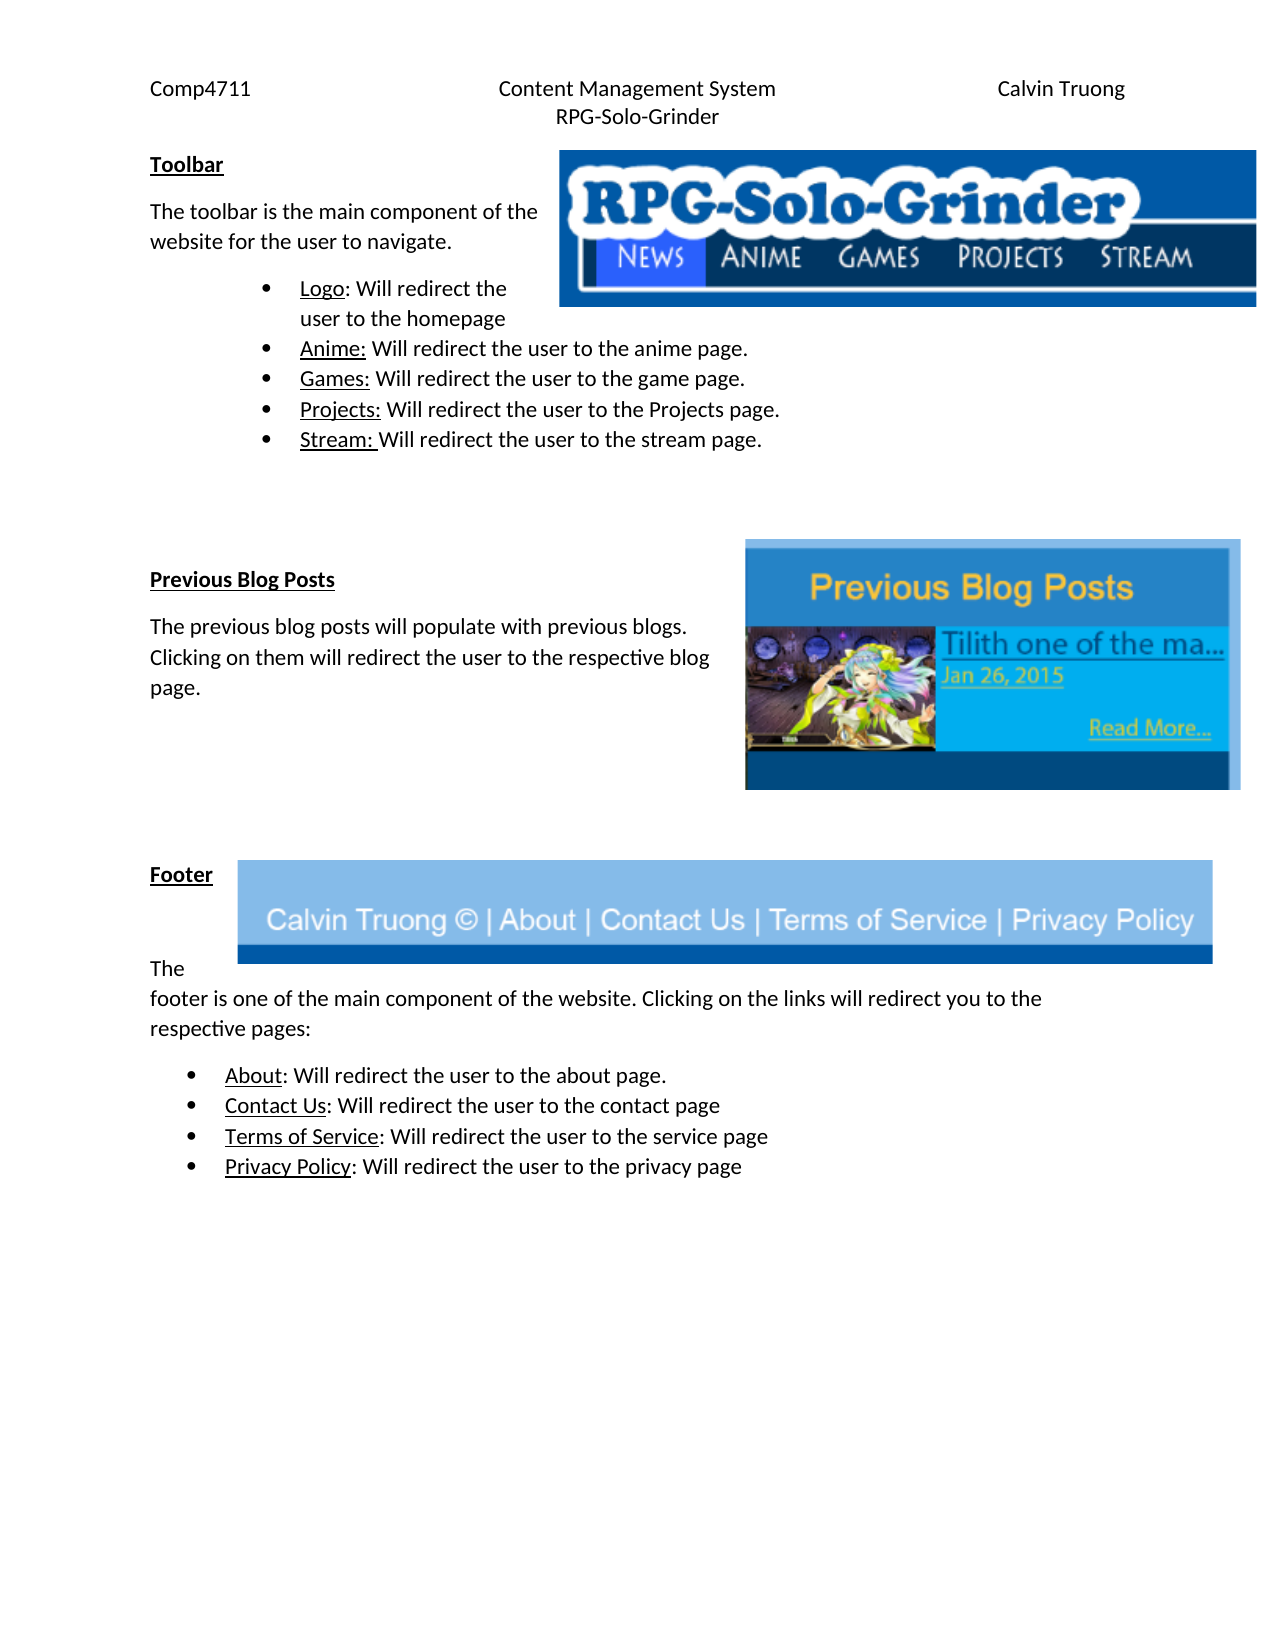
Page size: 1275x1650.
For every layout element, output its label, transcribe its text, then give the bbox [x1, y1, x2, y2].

picture [745, 539, 1241, 790]
text The previous blog posts will populate with previous blogs. Clicking on them will redirect the user to the respective blog page. [150, 612, 745, 701]
list Terms of Service: Will redirect the user to the service page [187, 1122, 1125, 1150]
text The footer is one of the main component of the website. Clicking on the links will redirect you to the respective pages: [150, 954, 1125, 1043]
text Toolbar [150, 150, 559, 178]
list Stream: Will redirect the user to the stream page. [262, 425, 1125, 453]
text Previous Blog Posts [150, 566, 745, 594]
picture [237, 860, 1213, 964]
list About: Will redirect the user to the about page. [187, 1061, 1125, 1089]
text Footer [150, 860, 237, 888]
list Projects: Will redirect the user to the Projects page. [262, 395, 1125, 423]
text The toolbar is the main component of the website for the user to navigate. [150, 197, 559, 255]
list Anime: Will redirect the user to the anime page. [262, 334, 1125, 362]
list Games: Will redirect the user to the game page. [262, 364, 1125, 393]
list Logo: Will redirect the user to the homepage [262, 274, 1125, 332]
picture [559, 150, 1257, 307]
list Contact Us: Will redirect the user to the contact page [187, 1092, 1125, 1120]
list Privacy Policy: Will redirect the user to the privacy page [187, 1152, 1125, 1180]
